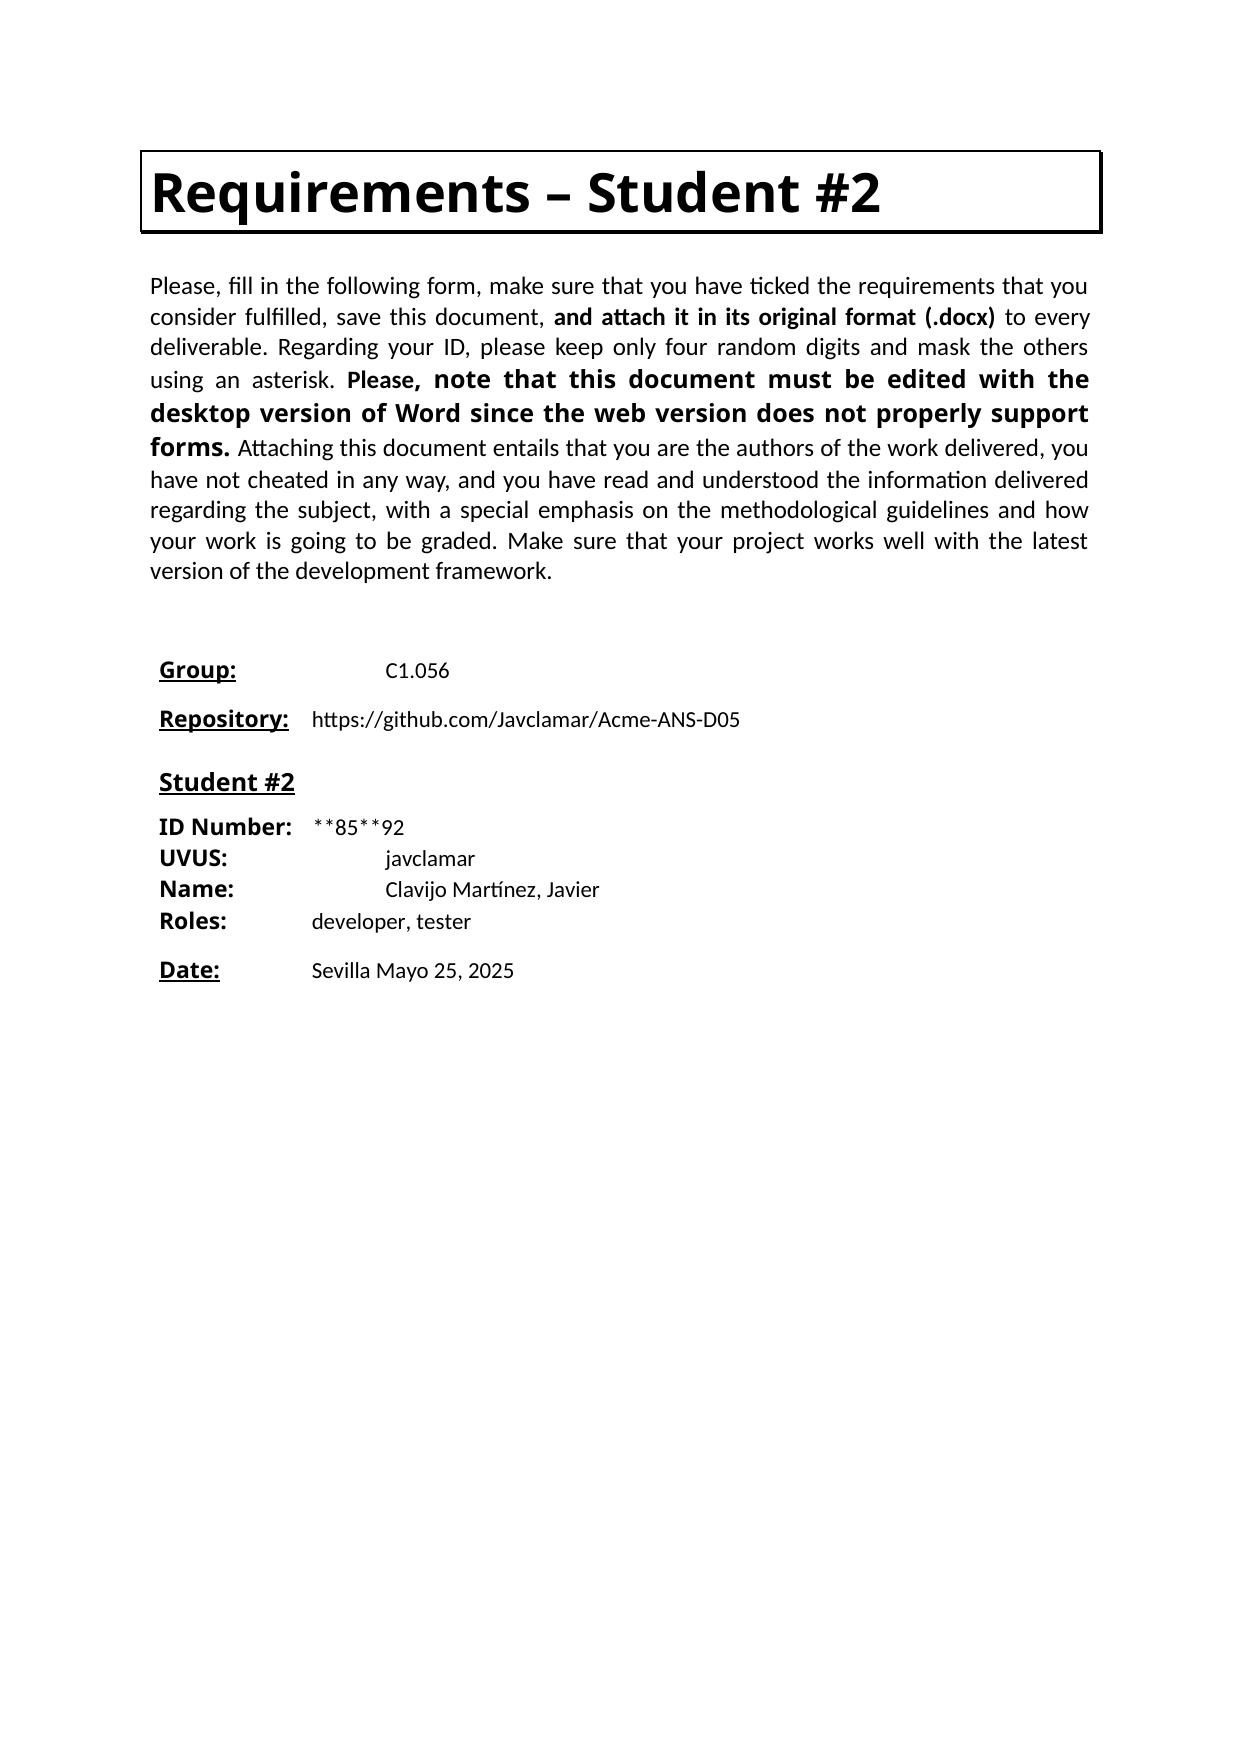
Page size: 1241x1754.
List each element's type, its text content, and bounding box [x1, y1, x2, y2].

table_cell Repository: [150, 694, 1090, 743]
table_header Group: [150, 645, 1090, 694]
table_cell Student #2 ID Number: UVUS: Name: Roles: [150, 743, 1090, 945]
subtitle Requirements – Student #2 [142, 152, 1099, 230]
table_cell Date: [150, 945, 1090, 994]
text Please, fill in the following form, make sure that you have ticked the requirements that you consider fulfilled, save this document, and attach it in its original format (.docx) to every deliverable. Regarding your ID, please keep only four random digits and mask the others using an asterisk. Please, note that this document must be edited with the desktop version of Word since the web version does not properly support forms. Attaching this document entails that you are the authors of the work delivered, you have not cheated in any way, and you have read and understood the information delivered regarding the subject, with a special emphasis on the methodological guidelines and how your work is going to be graded. Make sure that your project works well with the latest version of the development framework. [150, 270, 1090, 586]
